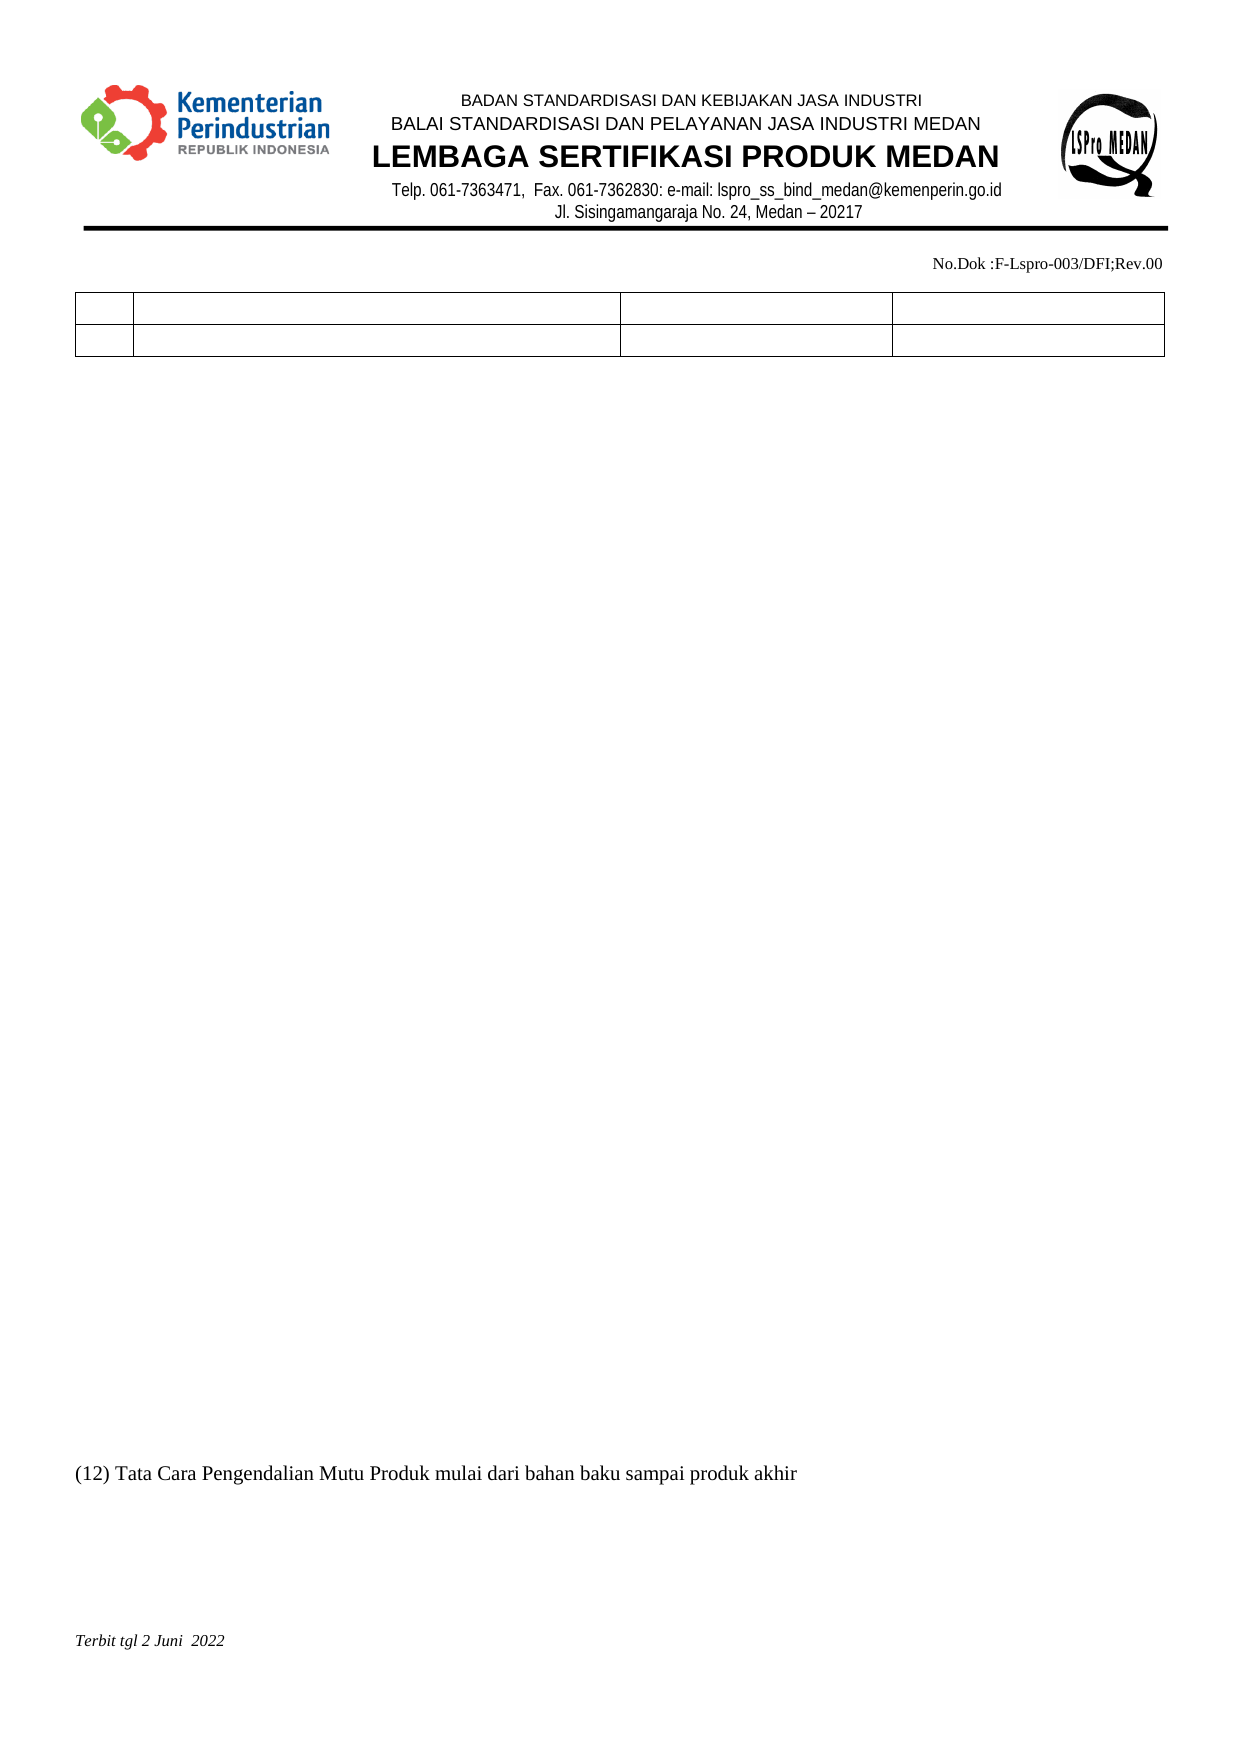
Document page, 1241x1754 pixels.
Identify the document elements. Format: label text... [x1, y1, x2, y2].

table_cell [621, 325, 892, 356]
text (12) Tata Cara Pengendalian Mutu Produk mulai dari bahan baku sampai produk akhir [75, 1461, 1165, 1485]
table_cell [134, 293, 620, 324]
table_cell [893, 325, 1164, 356]
table_cell [76, 325, 133, 356]
table_cell [893, 293, 1164, 324]
picture [1057, 89, 1162, 199]
picture [80, 85, 330, 161]
table_cell [134, 325, 620, 356]
table_cell [621, 293, 892, 324]
table_cell [76, 293, 133, 324]
